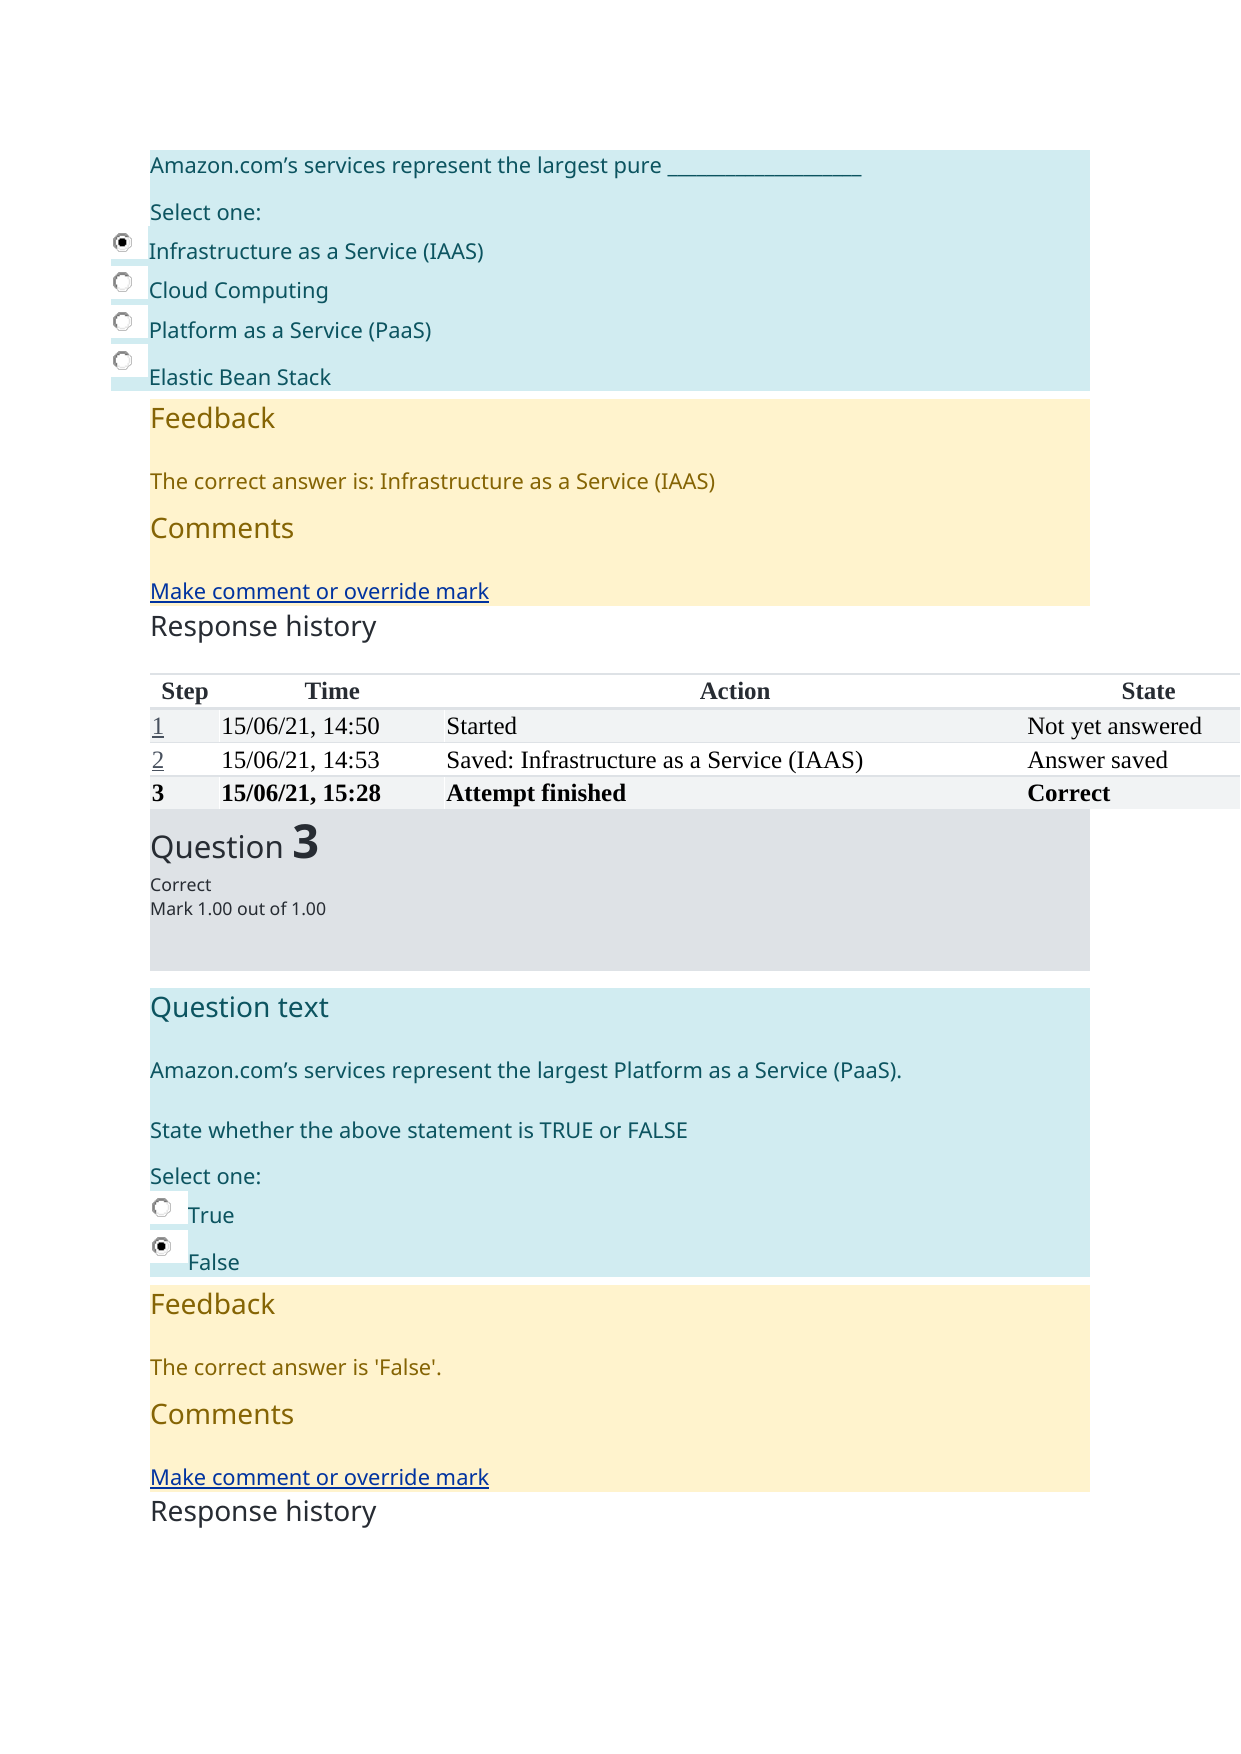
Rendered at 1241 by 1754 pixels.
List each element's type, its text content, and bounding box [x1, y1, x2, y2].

text Elastic Bean Stack [111, 344, 1090, 391]
text Make comment or override mark [150, 1462, 1090, 1492]
text Question 3 [150, 809, 1090, 872]
text Correct [150, 872, 1090, 897]
table_cell 15/06/21, 14:53 [220, 743, 444, 775]
table_cell Not yet answered [1025, 710, 1240, 742]
text Cloud Computing [111, 266, 1090, 305]
table_cell 3 [150, 777, 219, 809]
text Amazon.com’s services represent the largest Platform as a Service (PaaS). State whether the above statement is TRUE or FALSE [150, 1055, 1090, 1144]
text Feedback [150, 1285, 1090, 1323]
table_cell 15/06/21, 15:28 [220, 777, 444, 809]
table_cell Answer saved [1025, 743, 1240, 775]
table_header Step [150, 675, 219, 707]
text Platform as a Service (PaaS) [111, 305, 1090, 344]
text Make comment or override mark [150, 576, 1090, 606]
text Comments [150, 508, 1090, 547]
text Amazon.com’s services represent the largest pure ____________________ [150, 150, 1090, 180]
text Mark 1.00 out of 1.00 [150, 897, 1090, 921]
text Response history [150, 1492, 1090, 1530]
text Select one: [150, 196, 1090, 226]
text True [150, 1191, 1090, 1230]
table_cell Attempt finished [445, 777, 1025, 809]
table_cell Saved: Infrastructure as a Service (IAAS) [445, 743, 1025, 775]
text False [150, 1230, 1090, 1277]
text The correct answer is 'False'. [150, 1352, 1090, 1382]
text Select one: [150, 1161, 1090, 1191]
text The correct answer is: Infrastructure as a Service (IAAS) [150, 466, 1090, 496]
text Feedback [150, 399, 1090, 437]
text Comments [150, 1394, 1090, 1433]
text Infrastructure as a Service (IAAS) [111, 226, 1090, 266]
text Response history [150, 606, 1090, 644]
table_header Time [220, 675, 444, 707]
table_cell 15/06/21, 14:50 [220, 710, 444, 742]
table_cell 2 [150, 743, 219, 775]
table_cell Started [445, 710, 1025, 742]
table_cell Correct [1025, 777, 1240, 809]
table_cell 1 [150, 710, 219, 742]
text Question text [150, 988, 1090, 1026]
table_header State [1025, 675, 1240, 707]
table_header Action [445, 675, 1025, 707]
